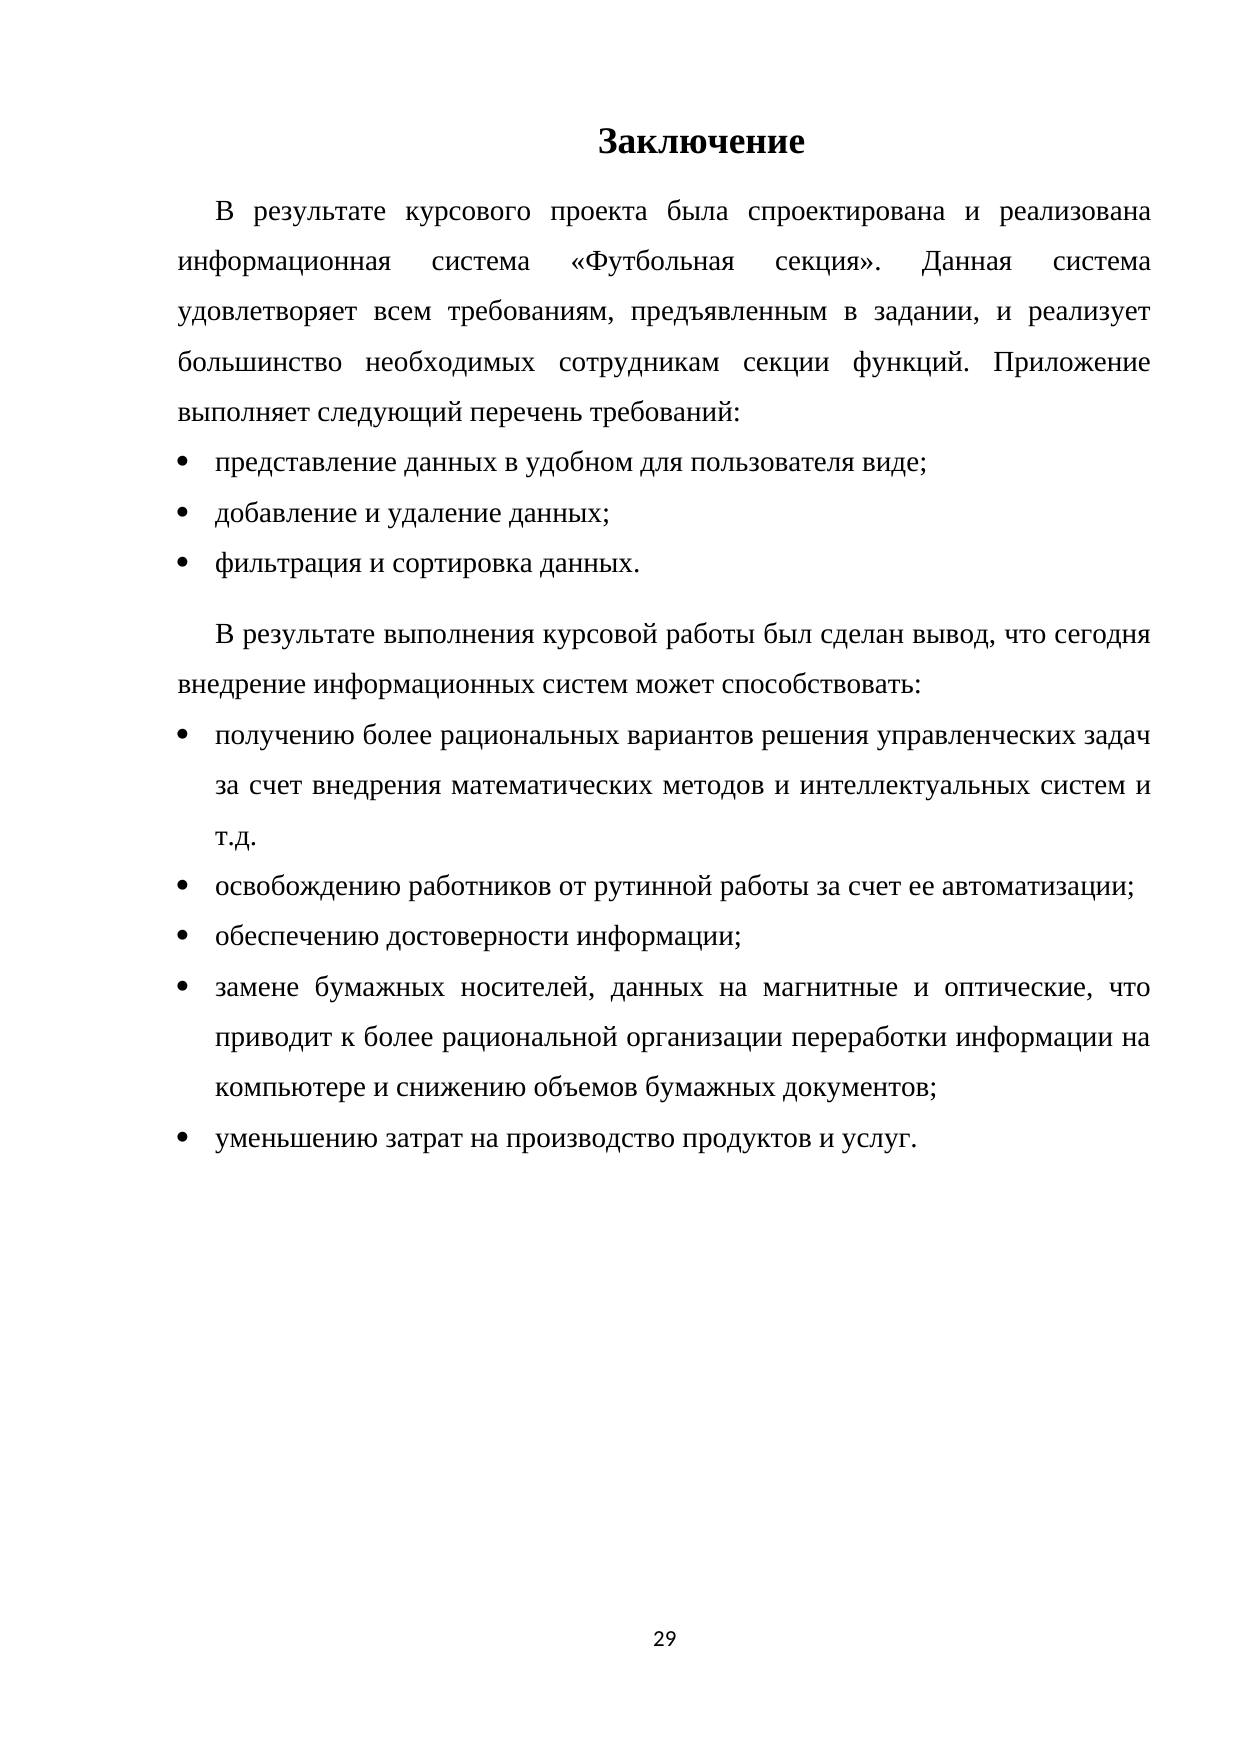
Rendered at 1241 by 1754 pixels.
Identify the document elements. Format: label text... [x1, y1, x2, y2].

list обеспечению достоверности информации; [177, 918, 1152, 952]
list фильтрация и сортировка данных. [177, 545, 1152, 579]
list представление данных в удобном для пользователя виде; [177, 444, 1152, 478]
list замене бумажных носителей, данных на магнитные и оптические, что приводит к более рациональной организации переработки информации на компьютере и снижению объемов бумажных документов; [177, 969, 1152, 1103]
text В результате курсового проекта была спроектирована и реализована информационная система «Футбольная секция». Данная система удовлетворяет всем требованиям, предъявленным в задании, и реализует большинство необходимых сотрудникам секции функций. Приложение выполняет следующий перечень требований: [177, 193, 1152, 427]
list добавление и удаление данных; [177, 495, 1152, 528]
text В результате выполнения курсовой работы был сделан вывод, что сегодня внедрение информационных систем может способствовать: [177, 616, 1152, 700]
list уменьшению затрат на производство продуктов и услуг. [177, 1120, 1152, 1153]
subtitle Заключение [177, 118, 1152, 161]
list освобождению работников от рутинной работы за счет ее автоматизации; [177, 868, 1152, 902]
list получению более рациональных вариантов решения управленческих задач за счет внедрения математических методов и интеллектуальных систем и т.д. [177, 717, 1152, 851]
